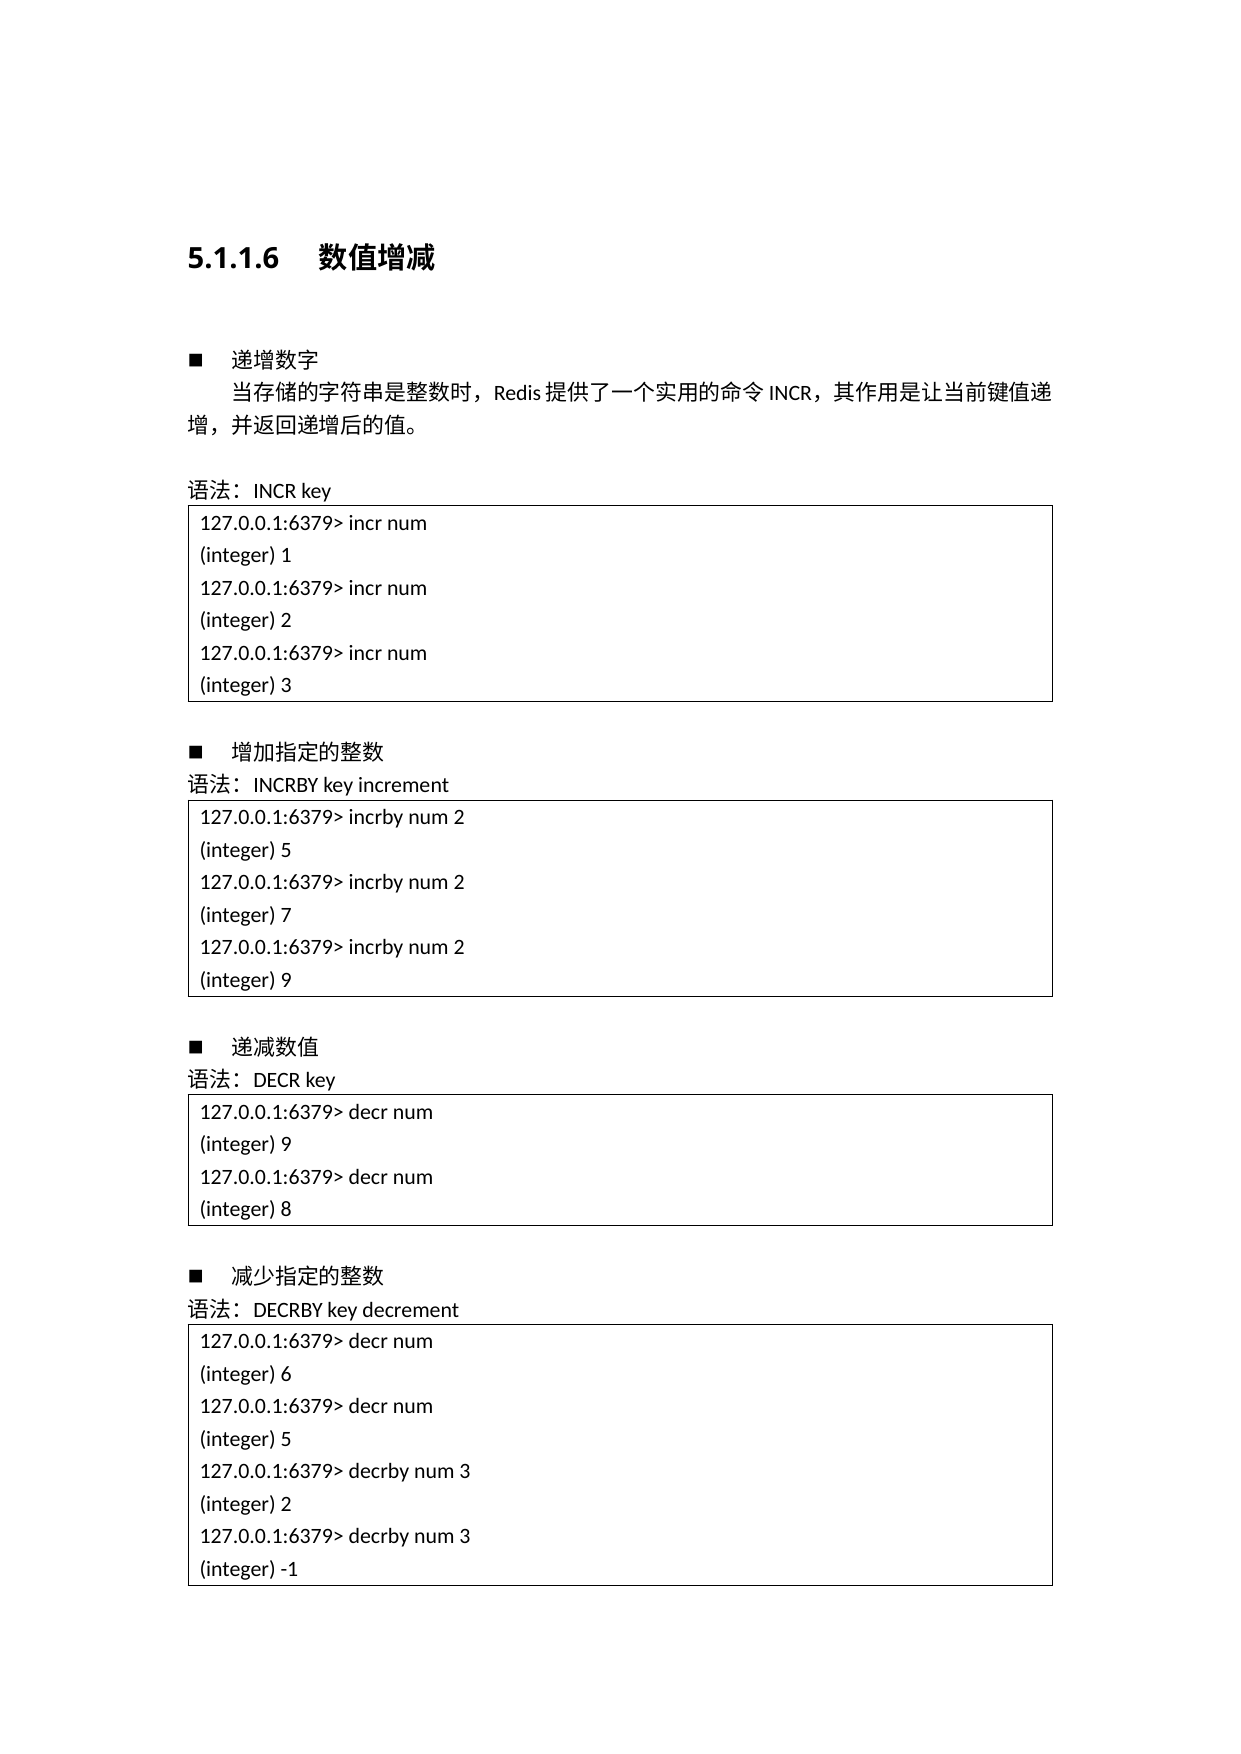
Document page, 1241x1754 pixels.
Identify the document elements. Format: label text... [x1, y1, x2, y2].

table_header 127.0.0.1:6379> decr num (integer) 6 127.0.0.1:6379> decr num (integer) 5 127.0.0.1:6379> decrby num 3 (integer) 2 127.0.0.1:6379> decrby num 3 (integer) -1 [189, 1325, 1052, 1585]
subtitle 数值增减 [187, 224, 1053, 289]
table_header 127.0.0.1:6379> incrby num 2 (integer) 5 127.0.0.1:6379> incrby num 2 (integer) 7 127.0.0.1:6379> incrby num 2 (integer) 9 [189, 801, 1052, 996]
text 语法：DECR key [187, 1062, 1053, 1094]
text 当存储的字符串是整数时，Redis提供了一个实用的命令INCR，其作用是让当前键值递增，并返回递增后的值。 [187, 375, 1053, 440]
text 语法：INCR key [187, 472, 1053, 505]
table_header 127.0.0.1:6379> incr num (integer) 1 127.0.0.1:6379> incr num (integer) 2 127.0.0.1:6379> incr num (integer) 3 [189, 506, 1052, 701]
text 语法：DECRBY key decrement [187, 1291, 1053, 1324]
text 语法：INCRBY key increment [187, 767, 1053, 799]
list 递增数字 [187, 342, 1053, 375]
list 减少指定的整数 [187, 1259, 1053, 1291]
list 递减数值 [187, 1029, 1053, 1062]
table_header 127.0.0.1:6379> decr num (integer) 9 127.0.0.1:6379> decr num (integer) 8 [189, 1095, 1052, 1225]
list 增加指定的整数 [187, 734, 1053, 767]
